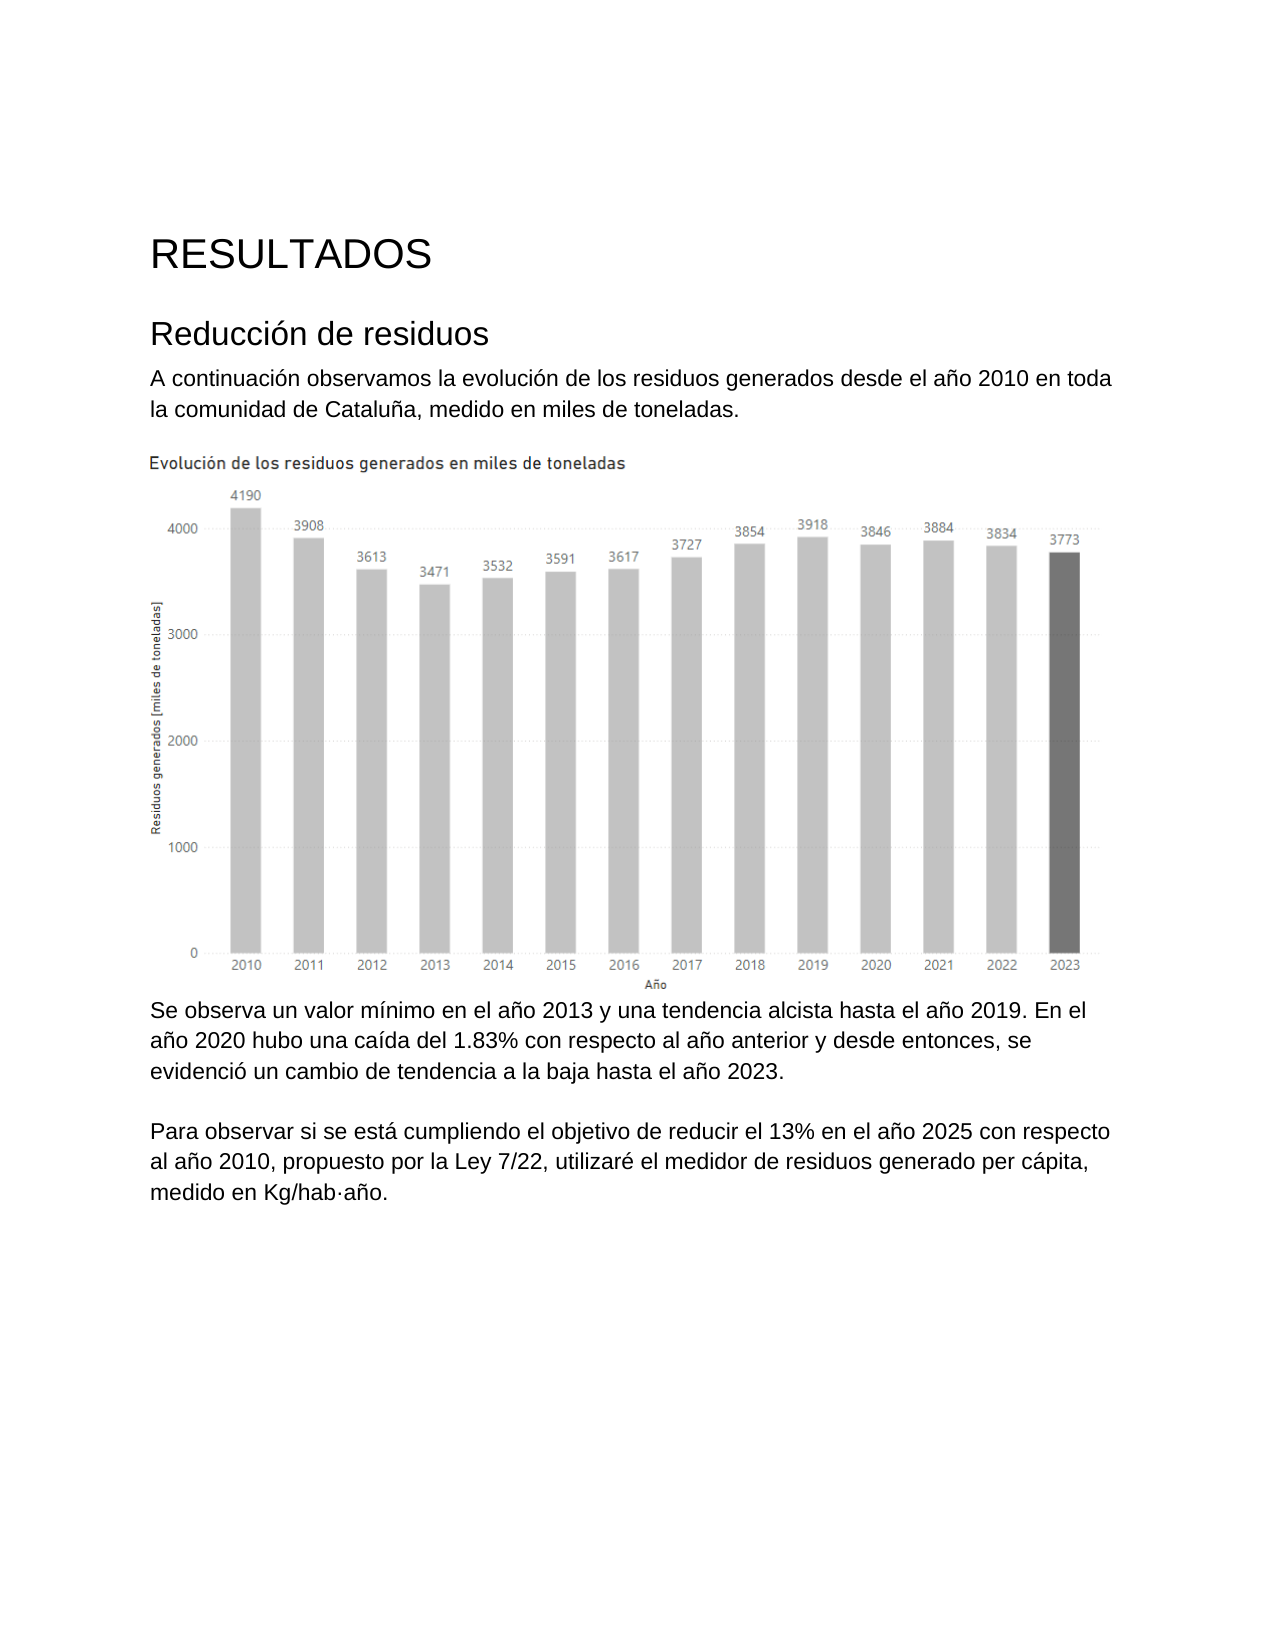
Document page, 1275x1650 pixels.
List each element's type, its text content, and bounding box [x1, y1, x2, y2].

text A continuación observamos la evolución de los residuos generados desde el año 2010 en toda la comunidad de Cataluña, medido en miles de toneladas. [150, 365, 1125, 422]
picture [150, 456, 1102, 994]
subtitle Reducción de residuos [150, 314, 1125, 353]
text Para observar si se está cumpliendo el objetivo de reducir el 13% en el año 2025 con respecto al año 2010, propuesto por la Ley 7/22, utilizaré el medidor de residuos generado per cápita, medido en Kg/hab·año. [150, 1118, 1125, 1205]
subtitle RESULTADOS [150, 229, 1125, 277]
text Se observa un valor mínimo en el año 2013 y una tendencia alcista hasta el año 2019. En el año 2020 hubo una caída del 1.83% con respecto al año anterior y desde entonces, se evidenció un cambio de tendencia a la baja hasta el año 2023. [150, 997, 1125, 1084]
